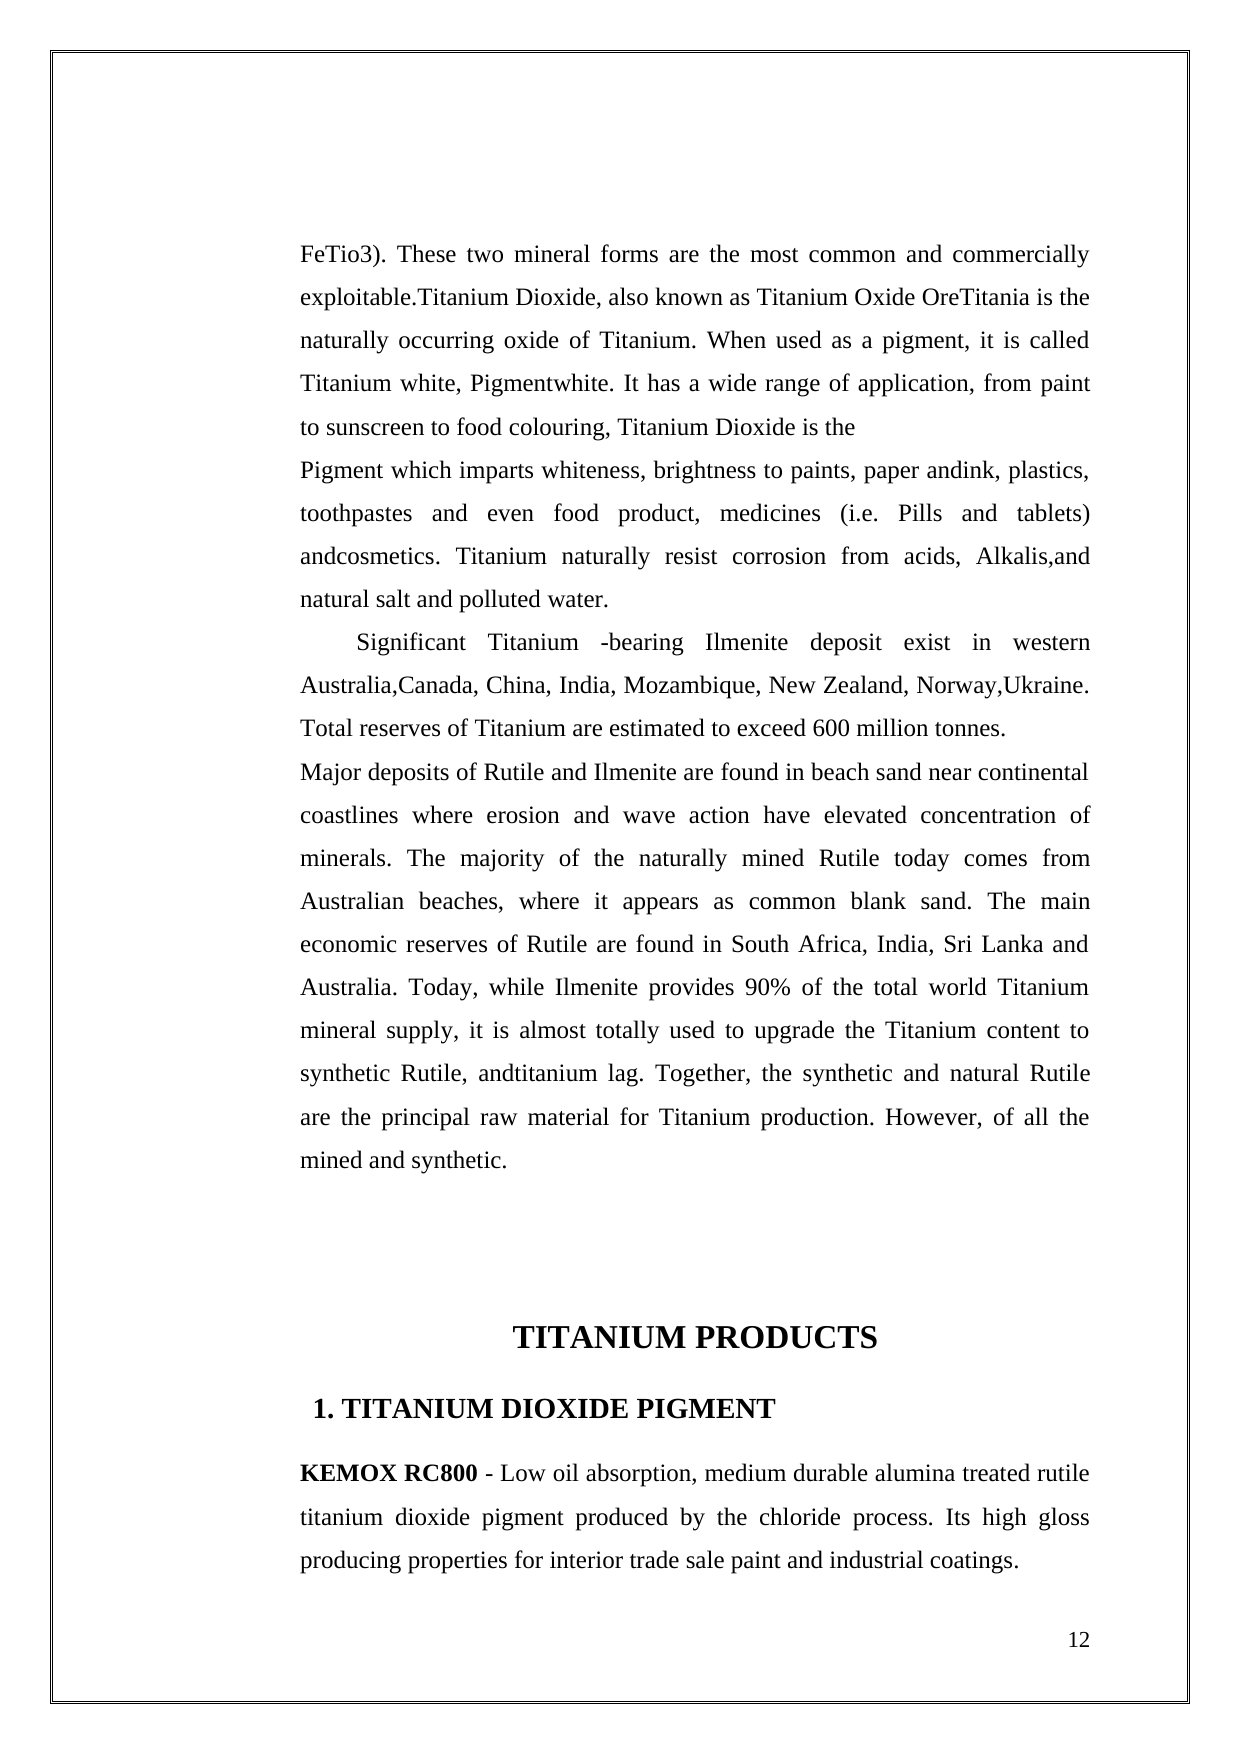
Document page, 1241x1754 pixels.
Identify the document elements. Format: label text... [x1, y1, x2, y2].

subtitle 1. TITANIUM DIOXIDE PIGMENT [312, 1392, 1173, 1425]
text Significant Titanium -bearing Ilmenite deposit exist in western Australia,Canada, China, India, Mozambique, New Zealand, Norway,Ukraine. Total reserves of Titanium are estimated to exceed 600 million tonnes. [300, 627, 1091, 742]
text FeTio3). These two mineral forms are the most common and commercially exploitable.Titanium Dioxide, also known as Titanium Oxide OreTitania is the naturally occurring oxide of Titanium. When used as a pigment, it is called Titanium white, Pigmentwhite. It has a wide range of application, from paint to sunscreen to food colouring, Titanium Dioxide is the [300, 239, 1091, 440]
text Major deposits of Rutile and Ilmenite are found in beach sand near continental coastlines where erosion and wave action have elevated concentration of minerals. The majority of the naturally mined Rutile today comes from Australian beaches, where it appears as common blank sand. The main economic reserves of Rutile are found in South Africa, India, Sri Lanka and Australia. Today, while Ilmenite provides 90% of the total world Titanium mineral supply, it is almost totally used to upgrade the Titanium content to synthetic Rutile, andtitanium lag. Together, the synthetic and natural Rutile are the principal raw material for Titanium production. However, of all the mined and synthetic. [300, 757, 1090, 1173]
subtitle TITANIUM PRODUCTS [512, 1318, 1173, 1356]
text KEMOX RC800 - Low oil absorption, medium durable alumina treated rutile titanium dioxide pigment produced by the chloride process. Its high gloss producing properties for interior trade sale paint and industrial coatings. [300, 1458, 1091, 1573]
text Pigment which imparts whiteness, brightness to paints, paper andink, plastics, toothpastes and even food product, medicines (i.e. Pills and tablets) andcosmetics. Titanium naturally resist corrosion from acids, Alkalis,and natural salt and polluted water. [300, 455, 1091, 613]
